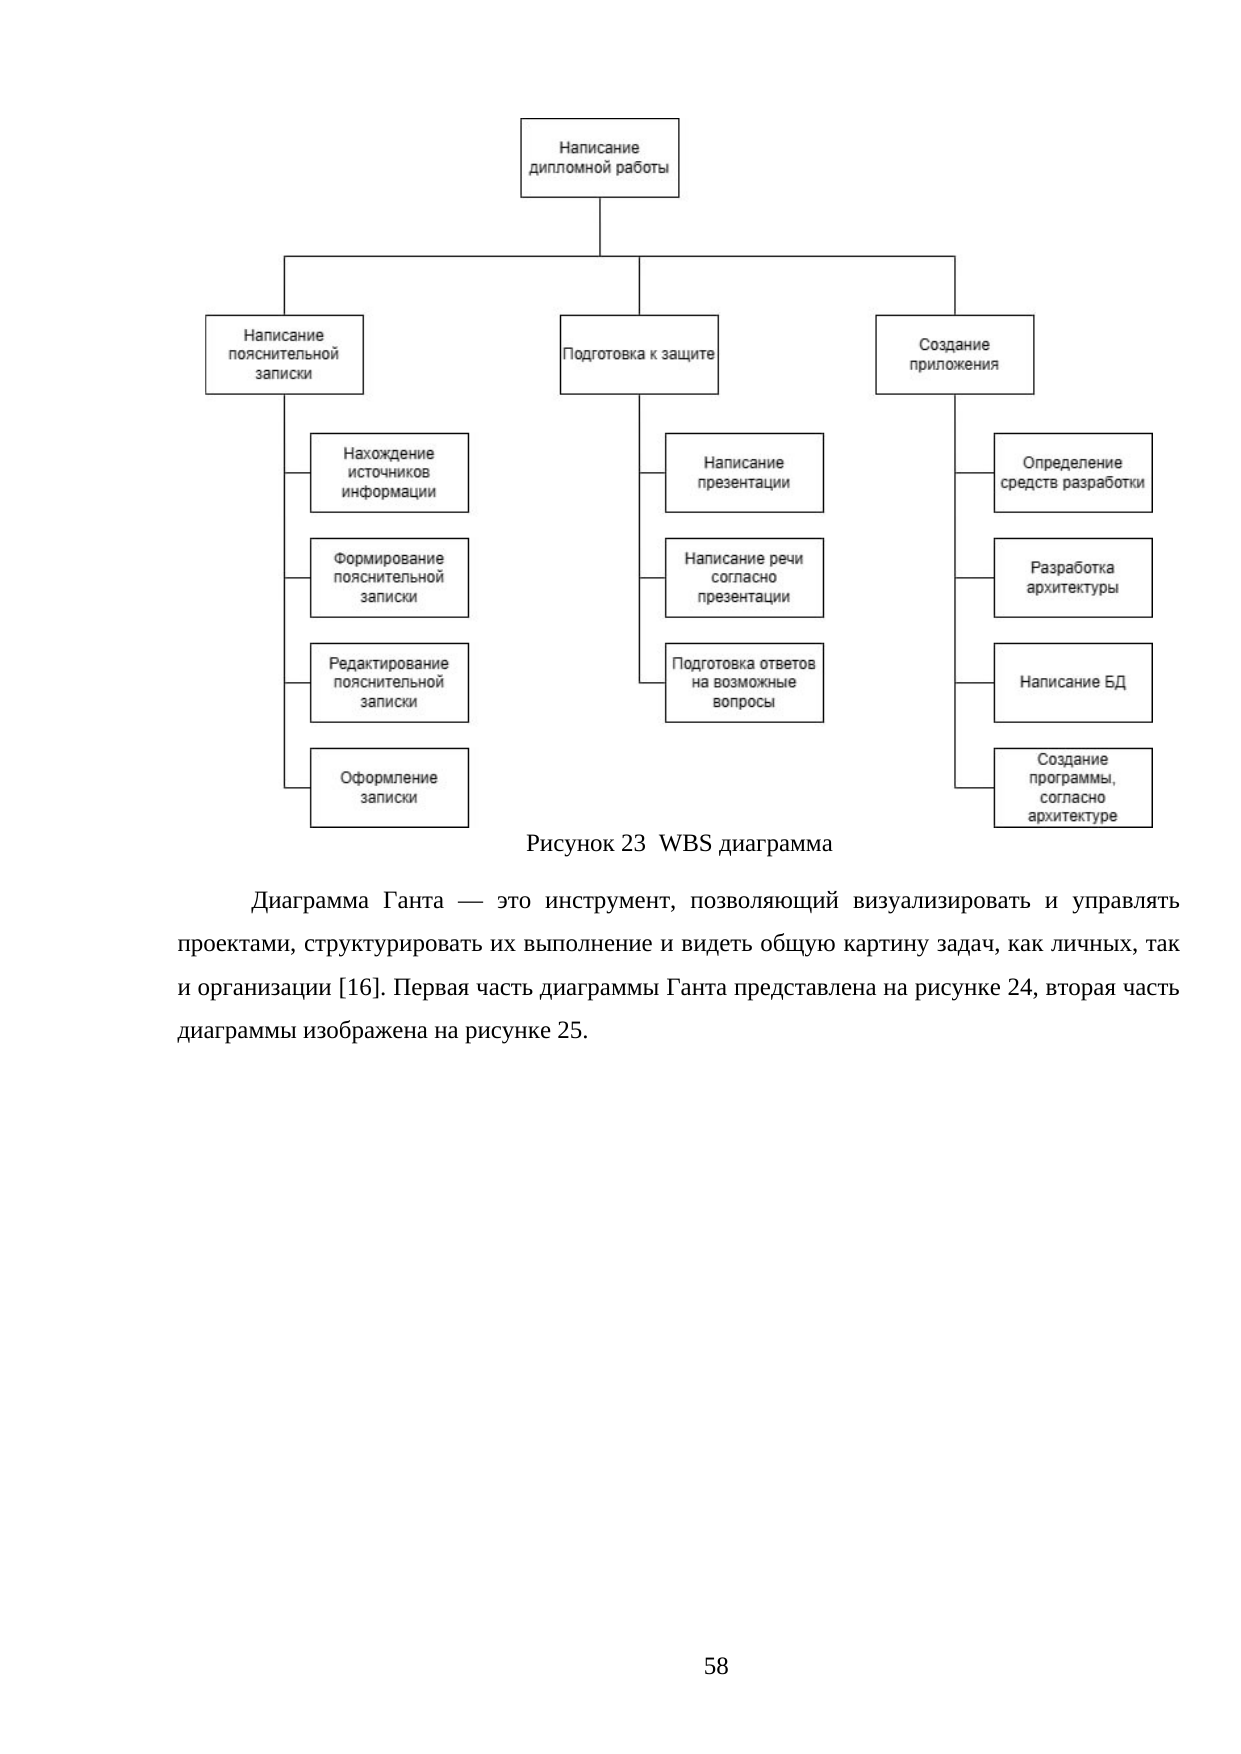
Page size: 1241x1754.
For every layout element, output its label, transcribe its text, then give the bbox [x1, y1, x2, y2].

text Рисунок 23 WBS диаграмма [177, 828, 1181, 857]
text Диаграмма Ганта — это инструмент, позволяющий визуализировать и управлять проектами, структурировать их выполнение и видеть общую картину задач, как личных, так и организации [16]. Первая часть диаграммы Ганта представлена на рисунке 24, вторая часть диаграммы изображена на рисунке 25. [177, 885, 1181, 1043]
picture [205, 118, 1153, 828]
